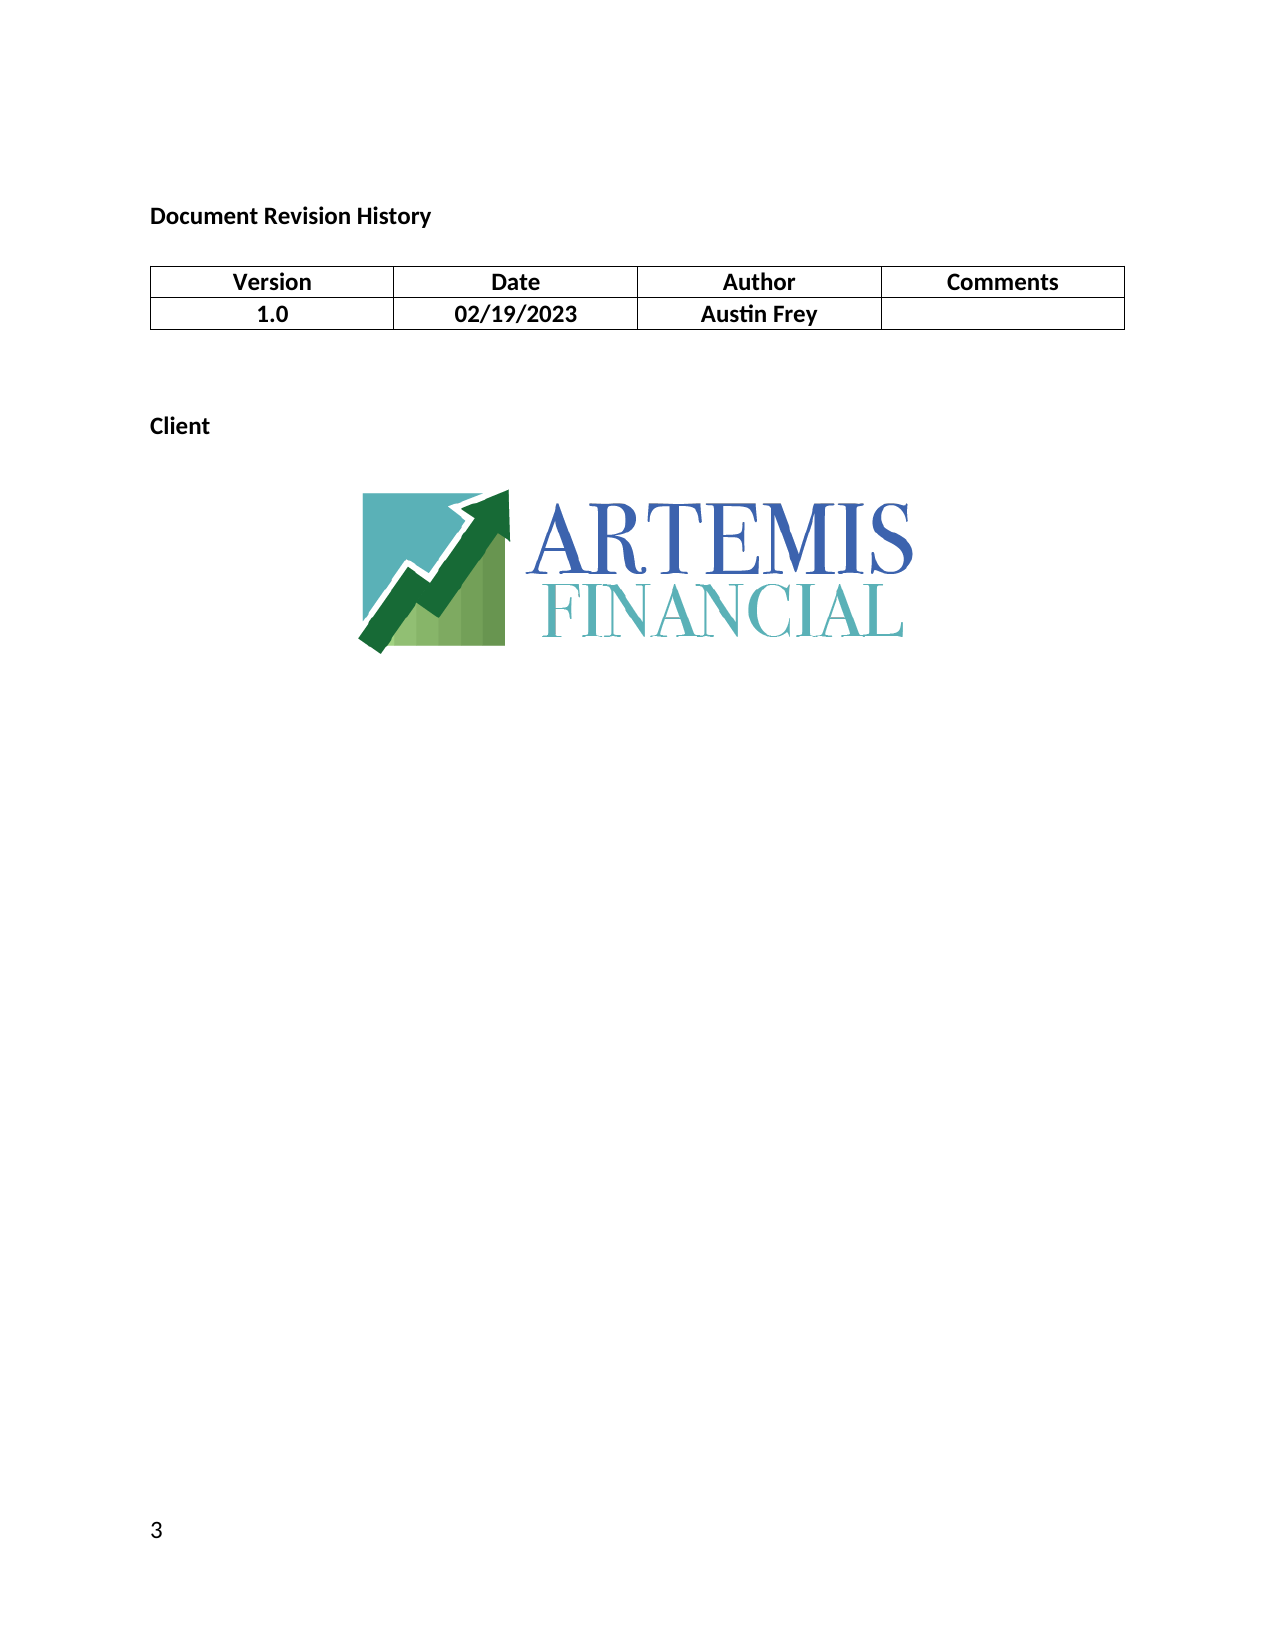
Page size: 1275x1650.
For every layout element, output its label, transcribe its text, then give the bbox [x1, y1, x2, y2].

table_header Version [151, 267, 393, 297]
table_header Author [638, 267, 881, 297]
subtitle Document Revision History [150, 200, 1125, 231]
table_cell Austin Frey [638, 298, 881, 329]
subtitle Client [150, 410, 1125, 441]
picture [346, 475, 929, 675]
table_cell [882, 298, 1124, 329]
table_header Comments [882, 267, 1124, 297]
table_cell 1.0 [151, 298, 393, 329]
table_cell 02/19/2023 [394, 298, 637, 329]
table_header Date [394, 267, 637, 297]
